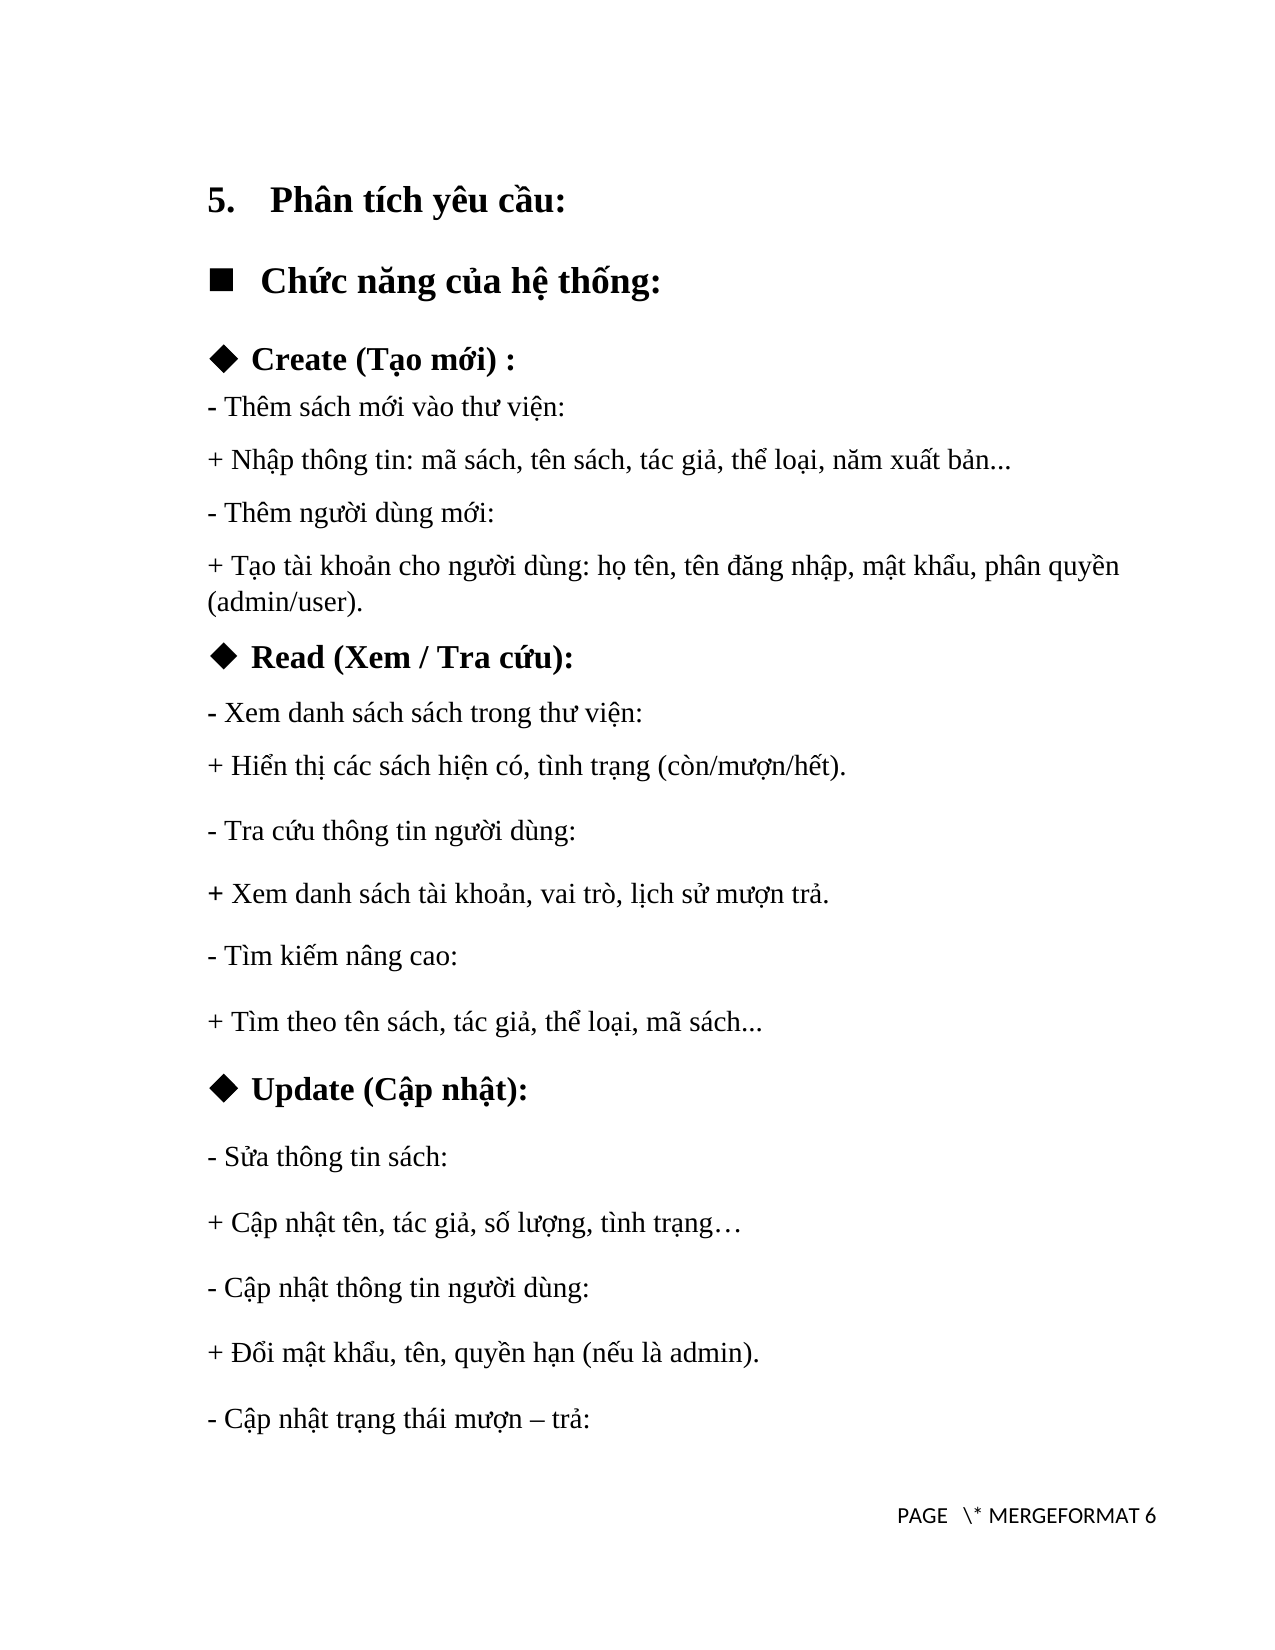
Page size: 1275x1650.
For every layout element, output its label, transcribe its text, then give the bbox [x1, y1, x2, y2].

list Read (Xem / Tra cứu): [207, 637, 1156, 675]
text + Xem danh sách tài khoản, vai trò, lịch sử mượn trả. [207, 876, 1156, 909]
list Phân tích yêu cầu: [207, 177, 1156, 220]
text - Cập nhật trạng thái mượn – trả: [207, 1401, 1156, 1434]
subtitle Create (Tạo mới) : [207, 340, 1156, 378]
text - Thêm người dùng mới: [207, 495, 1156, 529]
text - Cập nhật thông tin người dùng: [207, 1270, 1156, 1304]
list Update (Cập nhật): [207, 1069, 1156, 1107]
text + Tìm theo tên sách, tác giả, thể loại, mã sách... [207, 1004, 1156, 1037]
text - Xem danh sách sách trong thư viện: [207, 695, 1156, 728]
text - Tìm kiếm nâng cao: [207, 938, 1156, 972]
text - Tra cứu thông tin người dùng: [207, 813, 1156, 847]
text - Sửa thông tin sách: [207, 1139, 1156, 1173]
text + Đổi mật khẩu, tên, quyền hạn (nếu là admin). [207, 1336, 1156, 1369]
list Chức năng của hệ thống: [207, 258, 1156, 301]
text - Thêm sách mới vào thư viện: [207, 389, 1156, 423]
text + Cập nhật tên, tác giả, số lượng, tình trạng… [207, 1205, 1156, 1238]
text + Hiển thị các sách hiện có, tình trạng (còn/mượn/hết). [207, 748, 1156, 781]
text + Tạo tài khoản cho người dùng: họ tên, tên đăng nhập, mật khẩu, phân quyền (admin/user). [207, 548, 1156, 618]
text + Nhập thông tin: mã sách, tên sách, tác giả, thể loại, năm xuất bản... [207, 442, 1156, 476]
